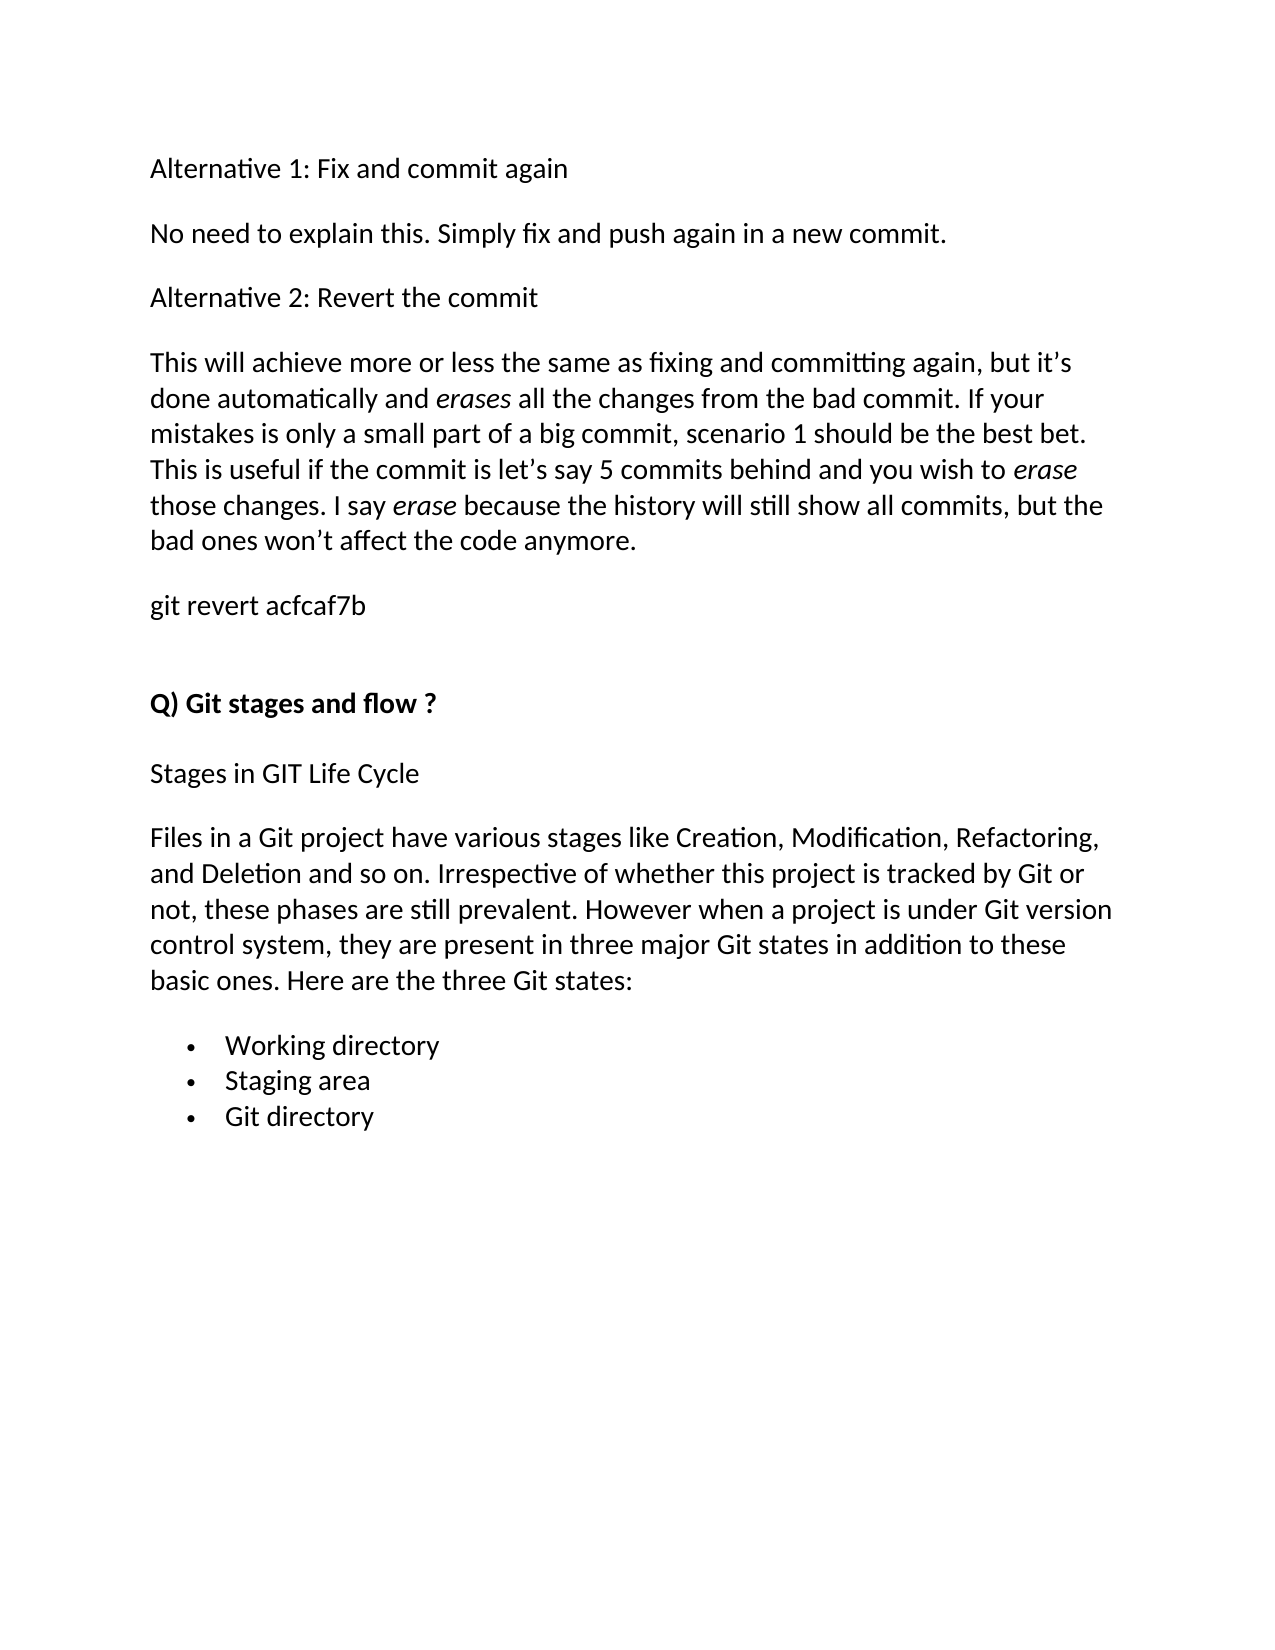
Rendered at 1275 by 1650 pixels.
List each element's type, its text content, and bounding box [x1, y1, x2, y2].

text Stages in GIT Life Cycle [150, 755, 1125, 790]
subtitle Alternative 1: Fix and commit again [150, 150, 1125, 186]
text Files in a Git project have various stages like Creation, Modification, Refactoring, and Deletion and so on. Irrespective of whether this project is tracked by Git or not, these phases are still prevalent. However when a project is under Git version control system, they are present in three major Git states in addition to these basic ones. Here are the three Git states: [150, 819, 1125, 998]
text This will achieve more or less the same as fixing and committing again, but it’s done automatically and erases all the changes from the bad commit. If your mistakes is only a small part of a big commit, scenario 1 should be the best bet. This is useful if the commit is let’s say 5 commits behind and you wish to erase those changes. I say erase because the history will still show all commits, but the bad ones won’t affect the code anymore. [150, 344, 1125, 558]
text git revert acfcaf7b [150, 587, 1125, 623]
text Q) Git stages and flow ? [150, 685, 1125, 720]
list Git directory [187, 1098, 1125, 1134]
list Working directory [187, 1027, 1125, 1062]
text No need to explain this. Simply fix and push again in a new commit. [150, 215, 1125, 250]
list Staging area [187, 1062, 1125, 1098]
subtitle Alternative 2: Revert the commit [150, 279, 1125, 315]
